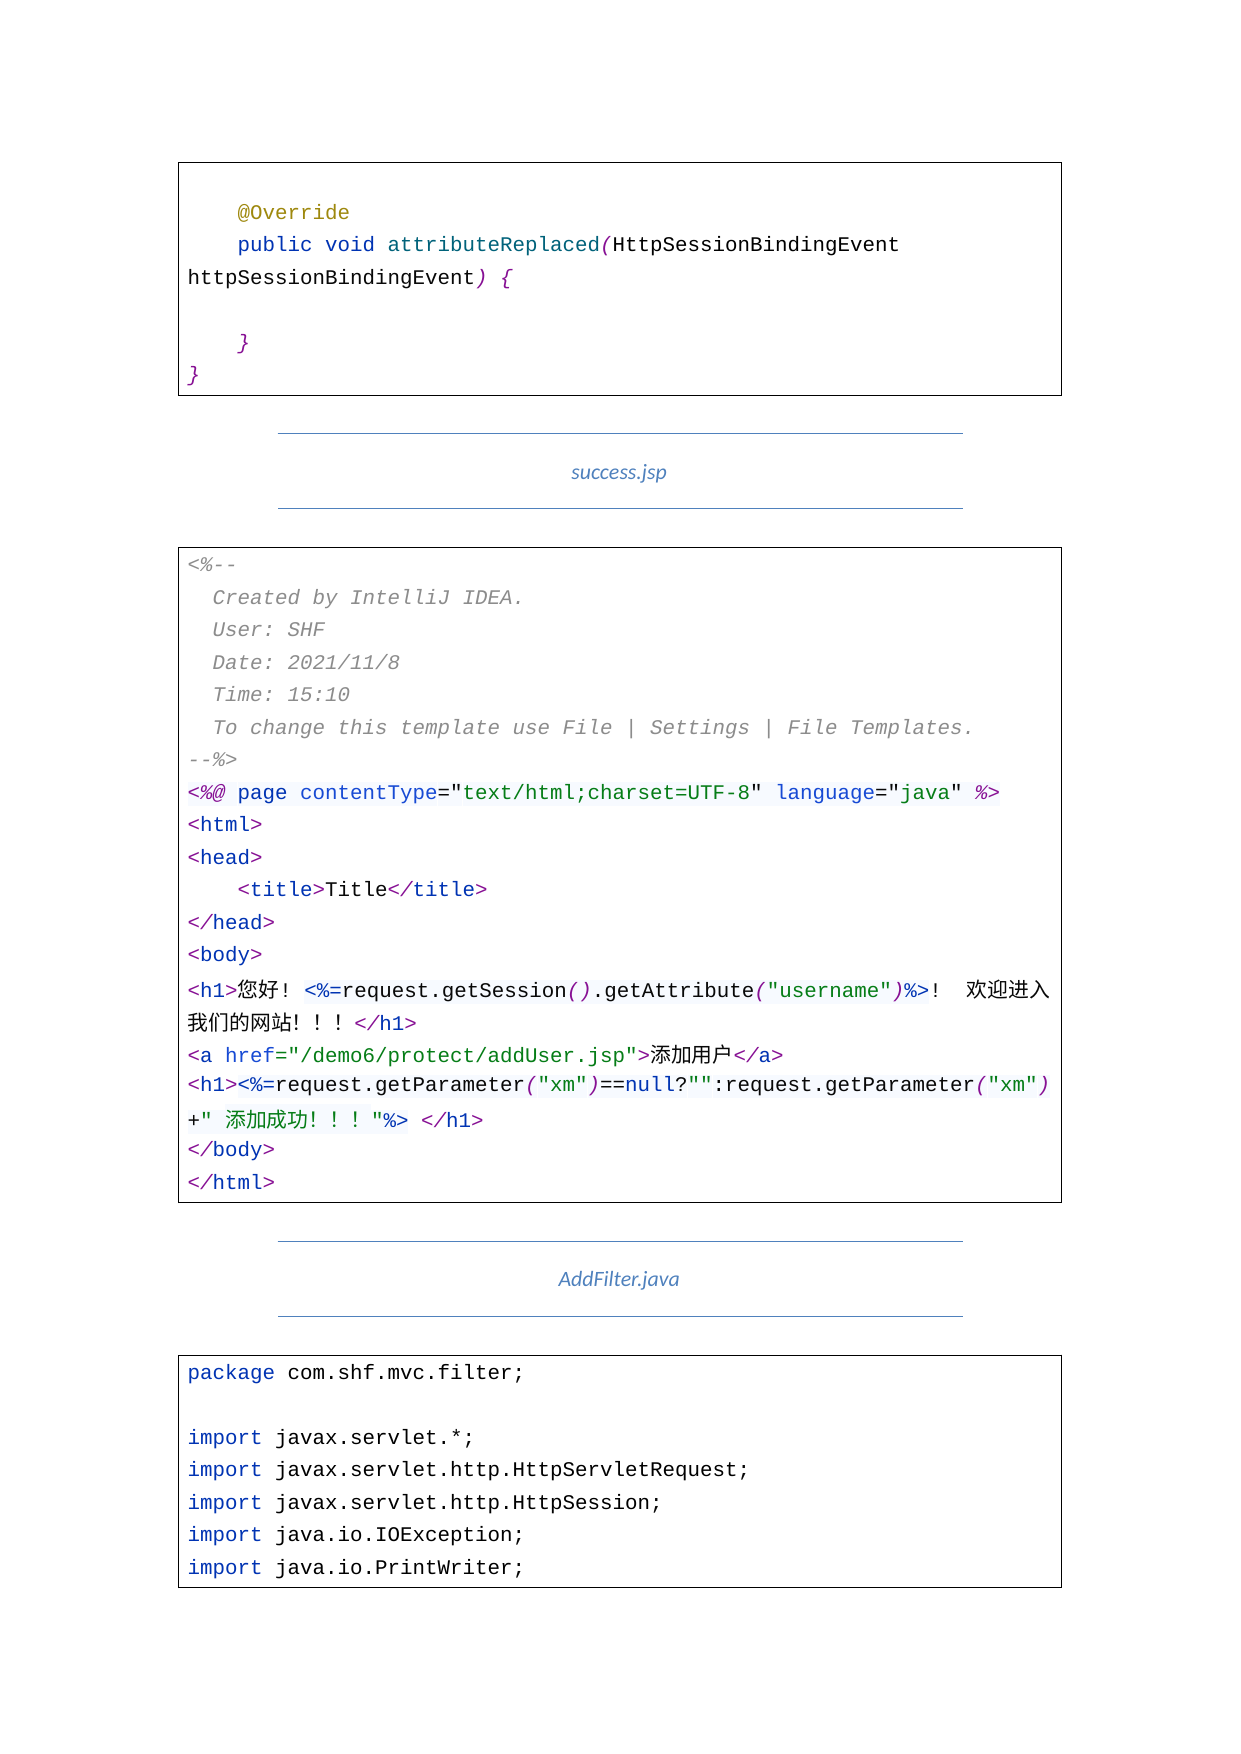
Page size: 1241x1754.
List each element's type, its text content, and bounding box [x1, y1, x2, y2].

text AddFilter.java [277, 1242, 963, 1317]
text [179, 163, 1061, 395]
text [179, 1356, 1061, 1587]
text success.jsp [277, 434, 963, 509]
text <%-- Created by IntelliJ IDEA. User: SHF Date: 2021/11/8 Time: 15:10 To change this template use File | Settings | File Templates. --%> <%@ page contentType="text/html;charset=UTF-8" language="java" %> <html> <head> <title>Title</title> </head> <body> <h1>您好! <%=request.getSession().getAttribute("username")%>! 欢迎进入我们的网站！！！</h1> <a href="/demo6/protect/addUser.jsp">添加用户</a> <h1><%=request.getParameter("xm")==null?"":request.getParameter("xm")+" 添加成功！！！"%> </h1> </body> </html> [179, 548, 1061, 1202]
